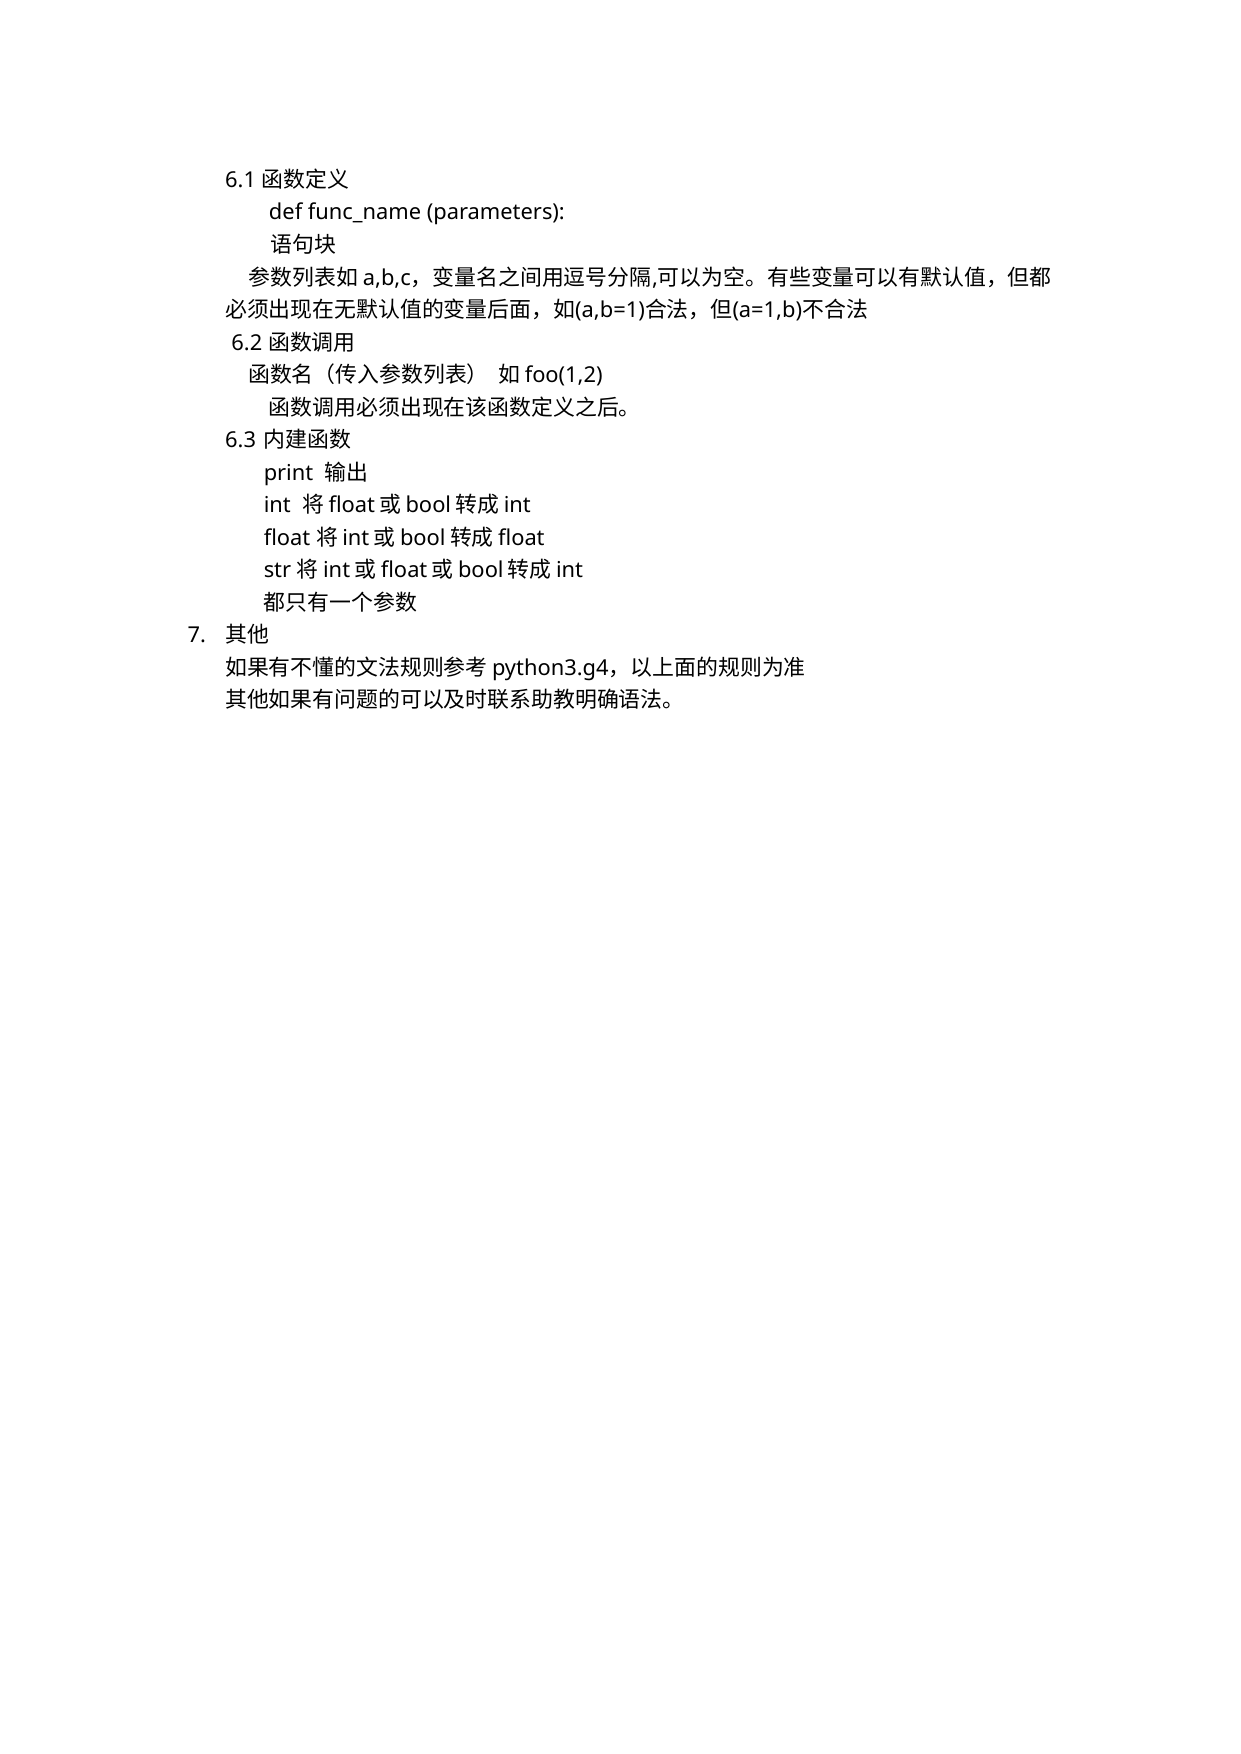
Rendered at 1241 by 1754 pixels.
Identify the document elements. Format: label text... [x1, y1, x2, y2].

list 其他 [187, 617, 1053, 649]
list int 将float或bool转成int [263, 487, 1053, 519]
list 函数名（传入参数列表） 如foo(1,2) [225, 357, 1053, 389]
list 都只有一个参数 [263, 584, 1053, 617]
list str 将int或float或bool转成int [263, 552, 1053, 584]
list 函数调用必须出现在该函数定义之后。 [225, 389, 1053, 422]
list 语句块 [225, 227, 1053, 259]
list float 将int或bool转成float [263, 519, 1053, 552]
list 其他如果有问题的可以及时联系助教明确语法。 [225, 682, 1053, 714]
list 参数列表如a,b,c，变量名之间用逗号分隔,可以为空。有些变量可以有默认值，但都必须出现在无默认值的变量后面，如(a,b=1)合法，但(a=1,b)不合法 [225, 259, 1053, 324]
list 内建函数 [225, 422, 1053, 454]
list print 输出 [263, 454, 1053, 487]
list def func_name (parameters): [225, 194, 1053, 227]
list 如果有不懂的文法规则参考python3.g4，以上面的规则为准 [225, 649, 1053, 682]
list 6.2 函数调用 [225, 324, 1053, 357]
list 6.1 函数定义 [225, 162, 1053, 194]
